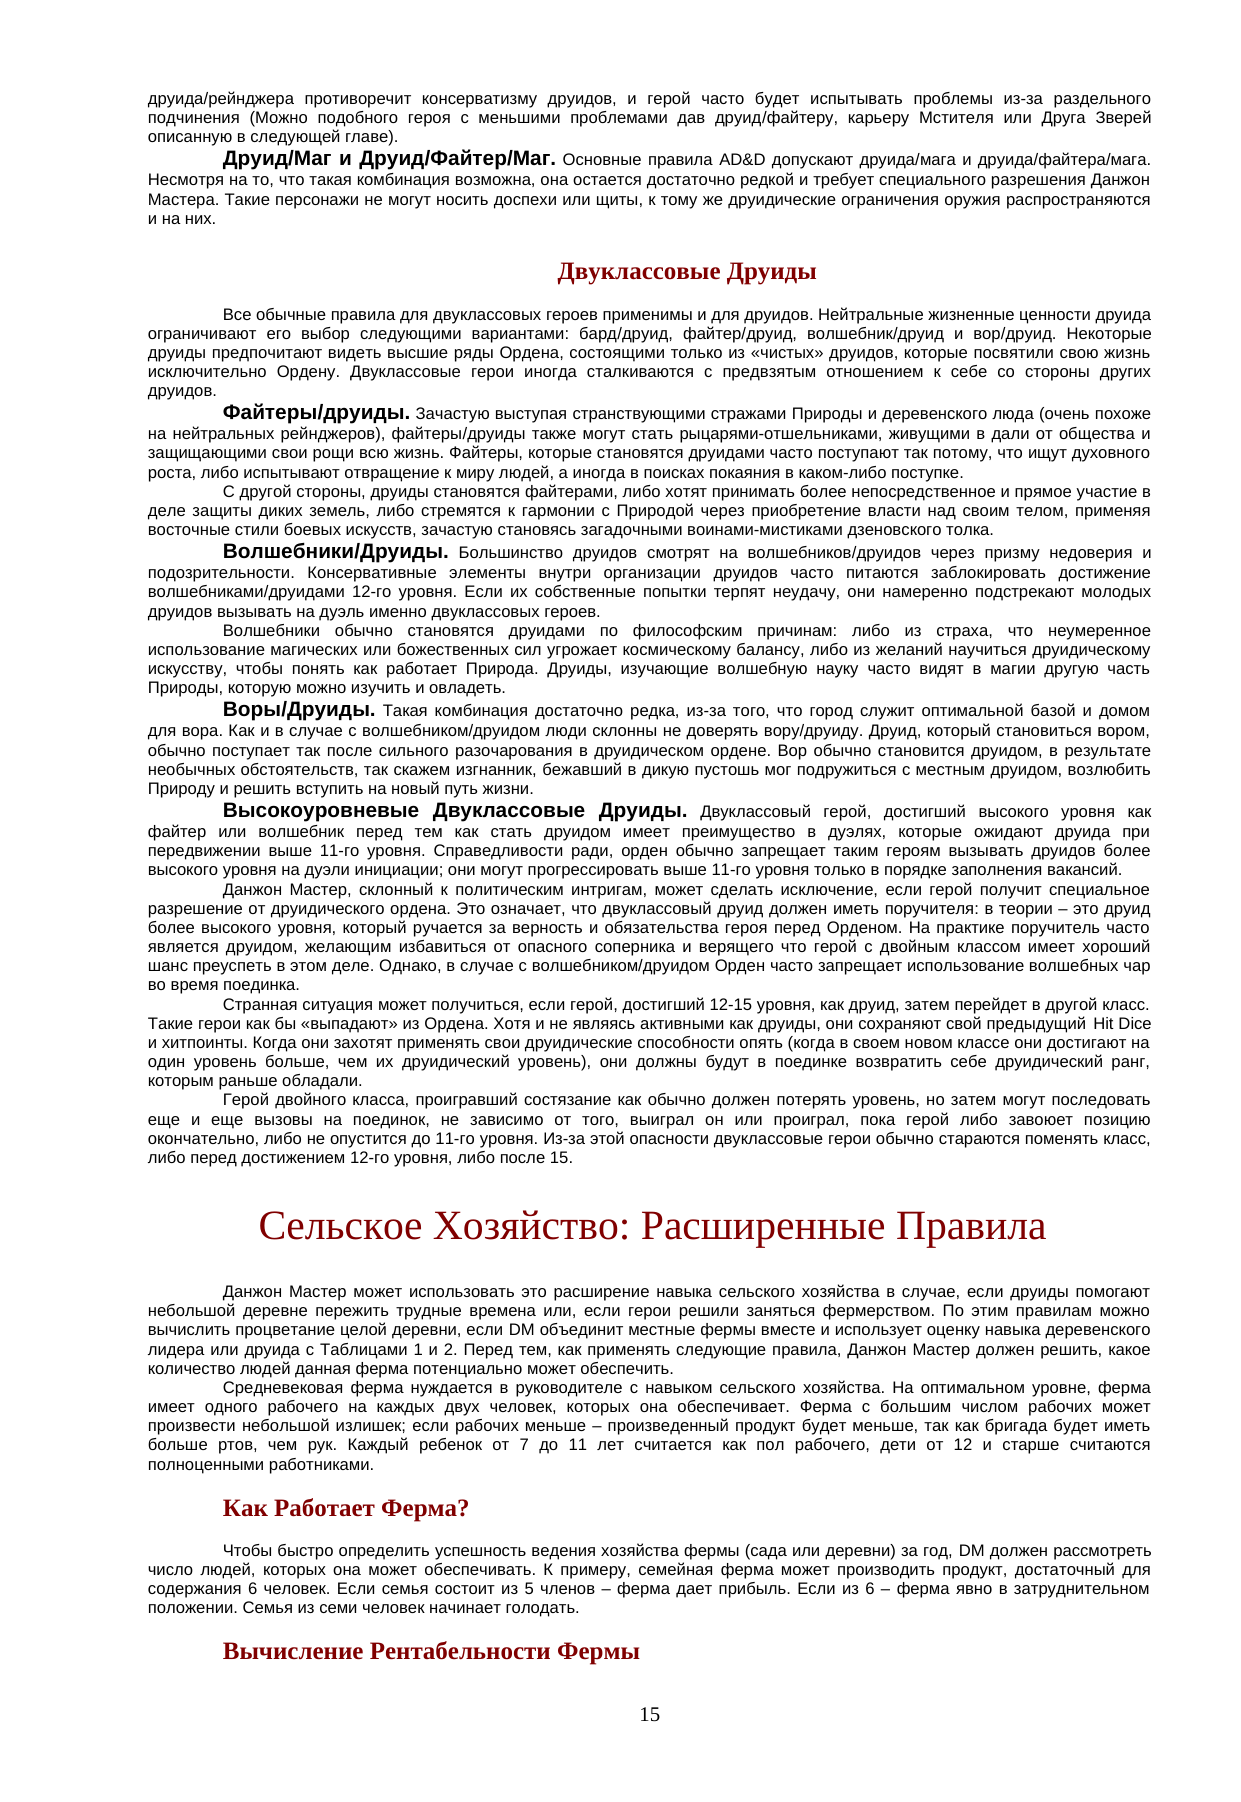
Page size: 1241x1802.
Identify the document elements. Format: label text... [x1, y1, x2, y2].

text Странная ситуация может получиться, если герой, достигший 12-15 уровня, как друид, затем перейдет в другой класс. Такие герои как бы «выпадают» из Ордена. Хотя и не являясь активными как друиды, они сохраняют свой предыдущий Hit Dice и хитпоинты. Когда они захотят применять свои друидические способности опять (когда в своем новом классе они достигают на один уровень больше, чем их друидический уровень), они должны будут в поединке возвратить себе друидический ранг, которым раньше обладали. [148, 994, 1152, 1090]
text Чтобы быстро определить успешность ведения хозяйства фермы (сада или деревни) за год, DM должен рассмотреть число людей, которых она может обеспечивать. К примеру, семейная ферма может производить продукт, достаточный для содержания 6 человек. Если семья состоит из 5 членов – ферма дает прибыль. Если из 6 – ферма явно в затруднительном положении. Семья из семи человек начинает голодать. [148, 1541, 1152, 1617]
text Как Работает Ферма? [148, 1493, 1152, 1521]
text С другой стороны, друиды становятся файтерами, либо хотят принимать более непосредственное и прямое участие в деле защиты диких земель, либо стремятся к гармонии с Природой через приобретение власти над своим телом, применяя восточные стили боевых искусств, зачастую становясь загадочными воинами-мистиками дзеновского толка. [148, 482, 1152, 539]
text Волшебники/Друиды. Большинство друидов смотрят на волшебников/друидов через призму недоверия и подозрительности. Консервативные элементы внутри организации друидов часто питаются заблокировать достижение волшебниками/друидами 12-го уровня. Если их собственные попытки терпят неудачу, они намеренно подстрекают молодых друидов вызывать на дуэль именно двуклассовых героев. [148, 539, 1152, 621]
text Друид/Маг и Друид/Файтер/Маг. Основные правила AD&D допускают друида/мага и друида/файтера/мага. Несмотря на то, что такая комбинация возможна, она остается достаточно редкой и требует специального разрешения Данжон Мастера. Такие персонажи не могут носить доспехи или щиты, к тому же друидические ограничения оружия распространяются и на них. [148, 146, 1152, 228]
subtitle Сельское Хозяйство: Расширенные Правила [148, 1200, 1158, 1248]
text Волшебники обычно становятся друидами по философским причинам: либо из страха, что неумеренное использование магических или божественных сил угрожает космическому балансу, либо из желаний научиться друидическому искусству, чтобы понять как работает Природа. Друиды, изучающие волшебную науку часто видят в магии другую часть Природы, которую можно изучить и овладеть. [148, 621, 1152, 697]
text Воры/Друиды. Такая комбинация достаточно редка, из-за того, что город служит оптимальной базой и домом для вора. Как и в случае с волшебником/друидом люди склонны не доверять вору/друиду. Друид, который становиться вором, обычно поступает так после сильного разочарования в друидическом ордене. Вор обычно становится друидом, в результате необычных обстоятельств, так скажем изгнанник, бежавший в дикую пустошь мог подружиться с местным друидом, возлюбить Природу и решить вступить на новый путь жизни. [148, 697, 1152, 798]
text Двуклассовые Друиды [148, 256, 1152, 285]
text Средневековая ферма нуждается в руководителе с навыком сельского хозяйства. На оптимальном уровне, ферма имеет одного рабочего на каждых двух человек, которых она обеспечивает. Ферма с большим числом рабочих может произвести небольшой излишек; если рабочих меньше – произведенный продукт будет меньше, так как бригада будет иметь больше ртов, чем рук. Каждый ребенок от 7 до 11 лет считается как пол рабочего, дети от 12 и старше считаются полноценными работниками. [148, 1378, 1152, 1473]
text Данжон Мастер, склонный к политическим интригам, может сделать исключение, если герой получит специальное разрешение от друидического ордена. Это означает, что двуклассовый друид должен иметь поручителя: в теории – это друид более высокого уровня, который ручается за верность и обязательства героя перед Орденом. На практике поручитель часто является друидом, желающим избавиться от опасного соперника и верящего что герой с двойным классом имеет хороший шанс преуспеть в этом деле. Однако, в случае с волшебником/друидом Орден часто запрещает использование волшебных чар во время поединка. [148, 879, 1152, 994]
text Данжон Мастер может использовать это расширение навыка сельского хозяйства в случае, если друиды помогают небольшой деревне пережить трудные времена или, если герои решили заняться фермерством. По этим правилам можно вычислить процветание целой деревни, если DM объединит местные фермы вместе и использует оценку навыка деревенского лидера или друида с Таблицами 1 и 2. Перед тем, как применять следующие правила, Данжон Мастер должен решить, какое количество людей данная ферма потенциально может обеспечить. [148, 1282, 1152, 1378]
text Файтеры/друиды. Зачастую выступая странствующими стражами Природы и деревенского люда (очень похоже на нейтральных рейнджеров), файтеры/друиды также могут стать рыцарями-отшельниками, живущими в дали от общества и защищающими свои рощи всю жизнь. Файтеры, которые становятся друидами часто поступают так потому, что ищут духовного роста, либо испытывают отвращение к миру людей, а иногда в поисках покаяния в каком-либо поступке. [148, 400, 1152, 482]
text Герой двойного класса, проигравший состязание как обычно должен потерять уровень, но затем могут последовать еще и еще вызовы на поединок, не зависимо от того, выиграл он или проиграл, пока герой либо завоюет позицию окончательно, либо не опустится до 11-го уровня. Из-за этой опасности двуклассовые герои обычно стараются поменять класс, либо перед достижением 12-го уровня, либо после 15. [148, 1090, 1152, 1167]
text Вычисление Рентабельности Фермы [148, 1636, 1152, 1665]
text Высокоуровневые Двуклассовые Друиды. Двуклассовый герой, достигший высокого уровня как файтер или волшебник перед тем как стать друидом имеет преимущество в дуэлях, которые ожидают друида при передвижении выше 11-го уровня. Справедливости ради, орден обычно запрещает таким героям вызывать друидов более высокого уровня на дуэли инициации; они могут прогрессировать выше 11-го уровня только в порядке заполнения вакансий. [148, 798, 1152, 879]
text Все обычные правила для двуклассовых героев применимы и для друидов. Нейтральные жизненные ценности друида ограничивают его выбор следующими вариантами: бард/друид, файтер/друид, волшебник/друид и вор/друид. Некоторые друиды предпочитают видеть высшие ряды Ордена, состоящими только из «чистых» друидов, которые посвятили свою жизнь исключительно Ордену. Двуклассовые герои иногда сталкиваются с предвзятым отношением к себе со стороны других друидов. [148, 304, 1152, 400]
